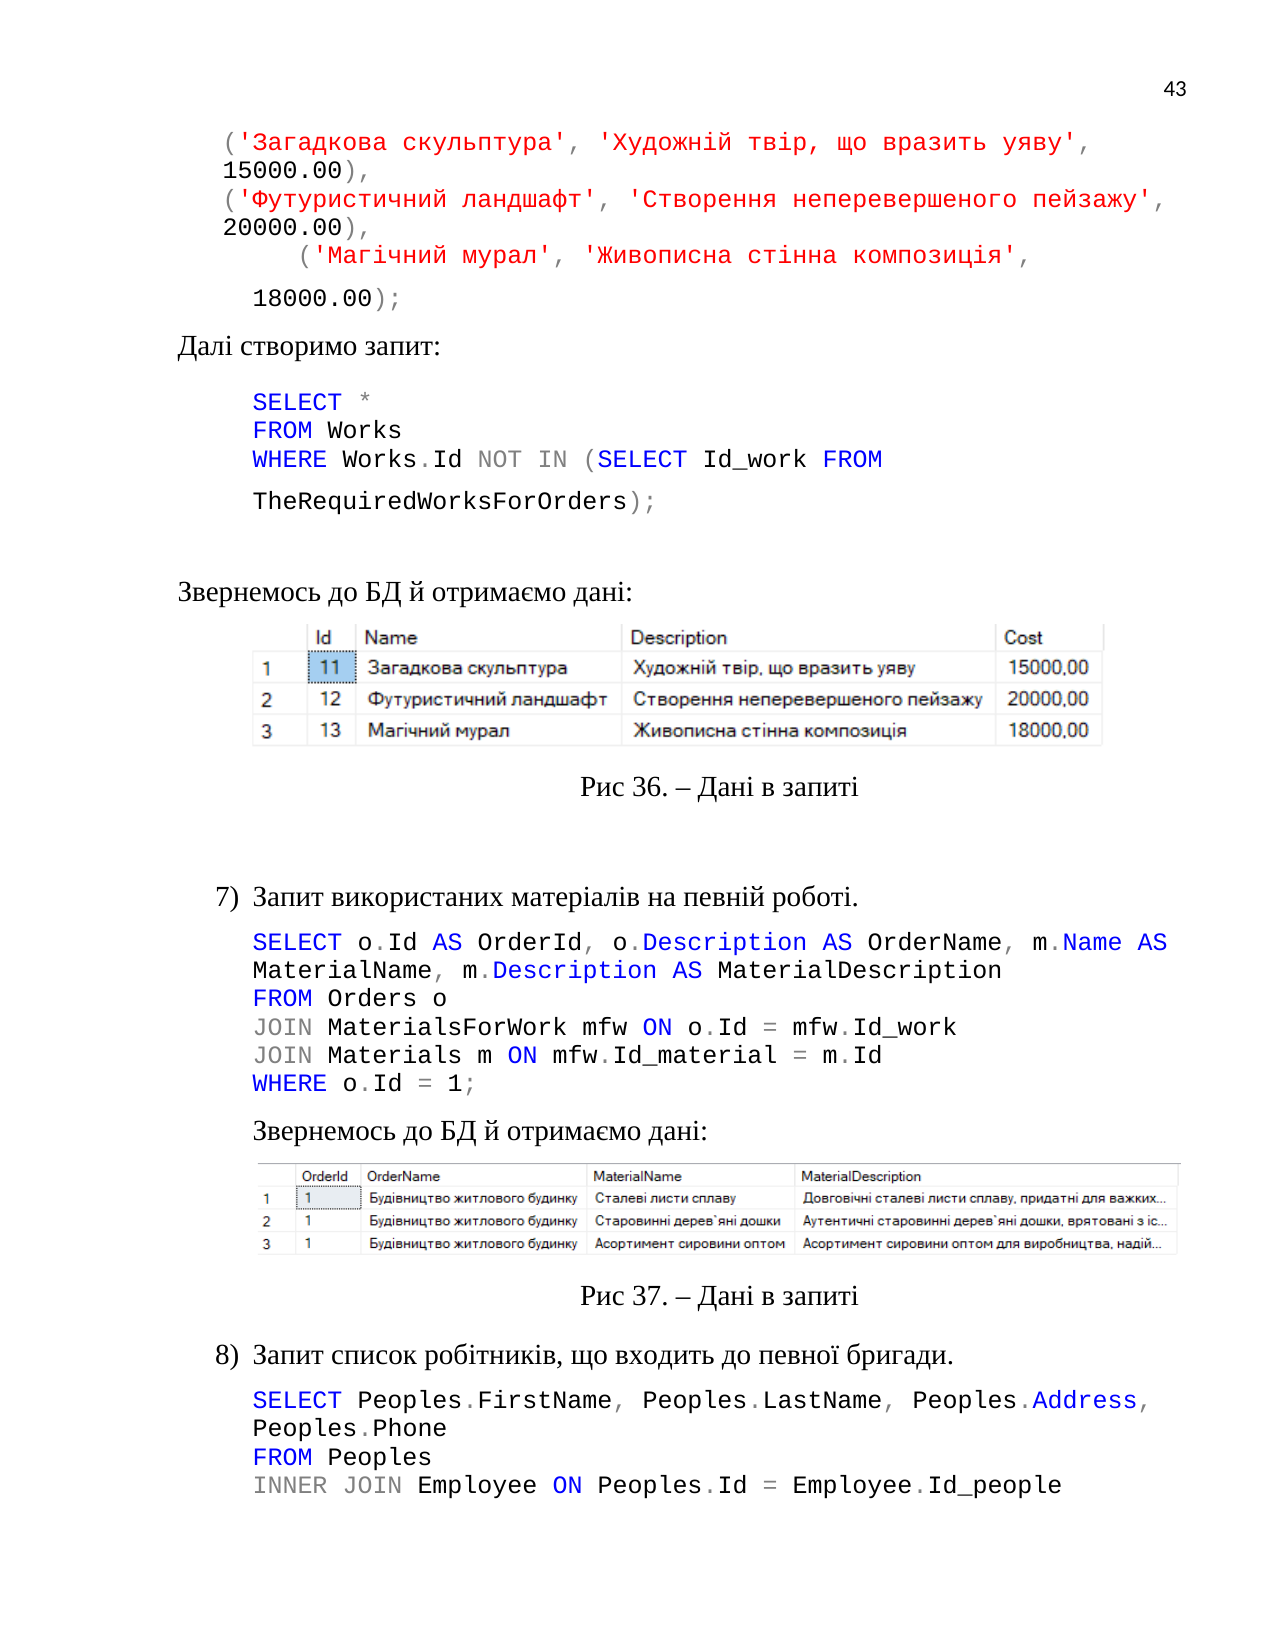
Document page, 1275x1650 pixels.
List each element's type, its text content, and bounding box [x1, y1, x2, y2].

list JOIN Materials m ON mfw.Id_material = m.Id [252, 1043, 1186, 1071]
text ('Загадкова скульптура', 'Художній твір, що вразить уяву', 15000.00), [222, 130, 1186, 186]
list Рис 37. – Дані в запиті [252, 1278, 1186, 1311]
text WHERE Works.Id NOT IN (SELECT Id_work FROM TheRequiredWorksForOrders); [252, 446, 1186, 517]
list FROM Peoples [252, 1444, 1186, 1472]
text WHERE o.Id = 1; [252, 1071, 1186, 1099]
list SELECT Peoples.FirstName, Peoples.LastName, Peoples.Address, Peoples.Phone [252, 1387, 1186, 1444]
list INNER JOIN Employee ON Peoples.Id = Employee.Id_people [252, 1472, 1186, 1501]
text SELECT * [177, 390, 1186, 418]
text Звернемось до БД й отримаємо дані: [252, 1113, 1186, 1147]
text ('Магічний мурал', 'Живописна стінна композиція', 18000.00); [252, 243, 1186, 314]
list SELECT o.Id AS OrderId, o.Description AS OrderName, m.Name AS MaterialName, m.Description AS MaterialDescription [252, 929, 1186, 986]
text Звернемось до БД й отримаємо дані: [177, 574, 1186, 607]
list Запит список робітників, що входить до певної бригади. [215, 1337, 1186, 1371]
text Далі створимо запит: [177, 328, 1186, 390]
picture [252, 624, 1110, 756]
list Рис 36. – Дані в запиті [252, 769, 1186, 803]
picture [257, 1163, 1181, 1264]
list JOIN MaterialsForWork mfw ON o.Id = mfw.Id_work [252, 1014, 1186, 1043]
text ('Футуристичний ландшафт', 'Створення неперевершеного пейзажу', 20000.00), [222, 186, 1186, 243]
text FROM Works [177, 418, 1186, 446]
list FROM Orders o [252, 986, 1186, 1014]
list Запит використаних матеріалів на певній роботі. [215, 879, 1186, 913]
